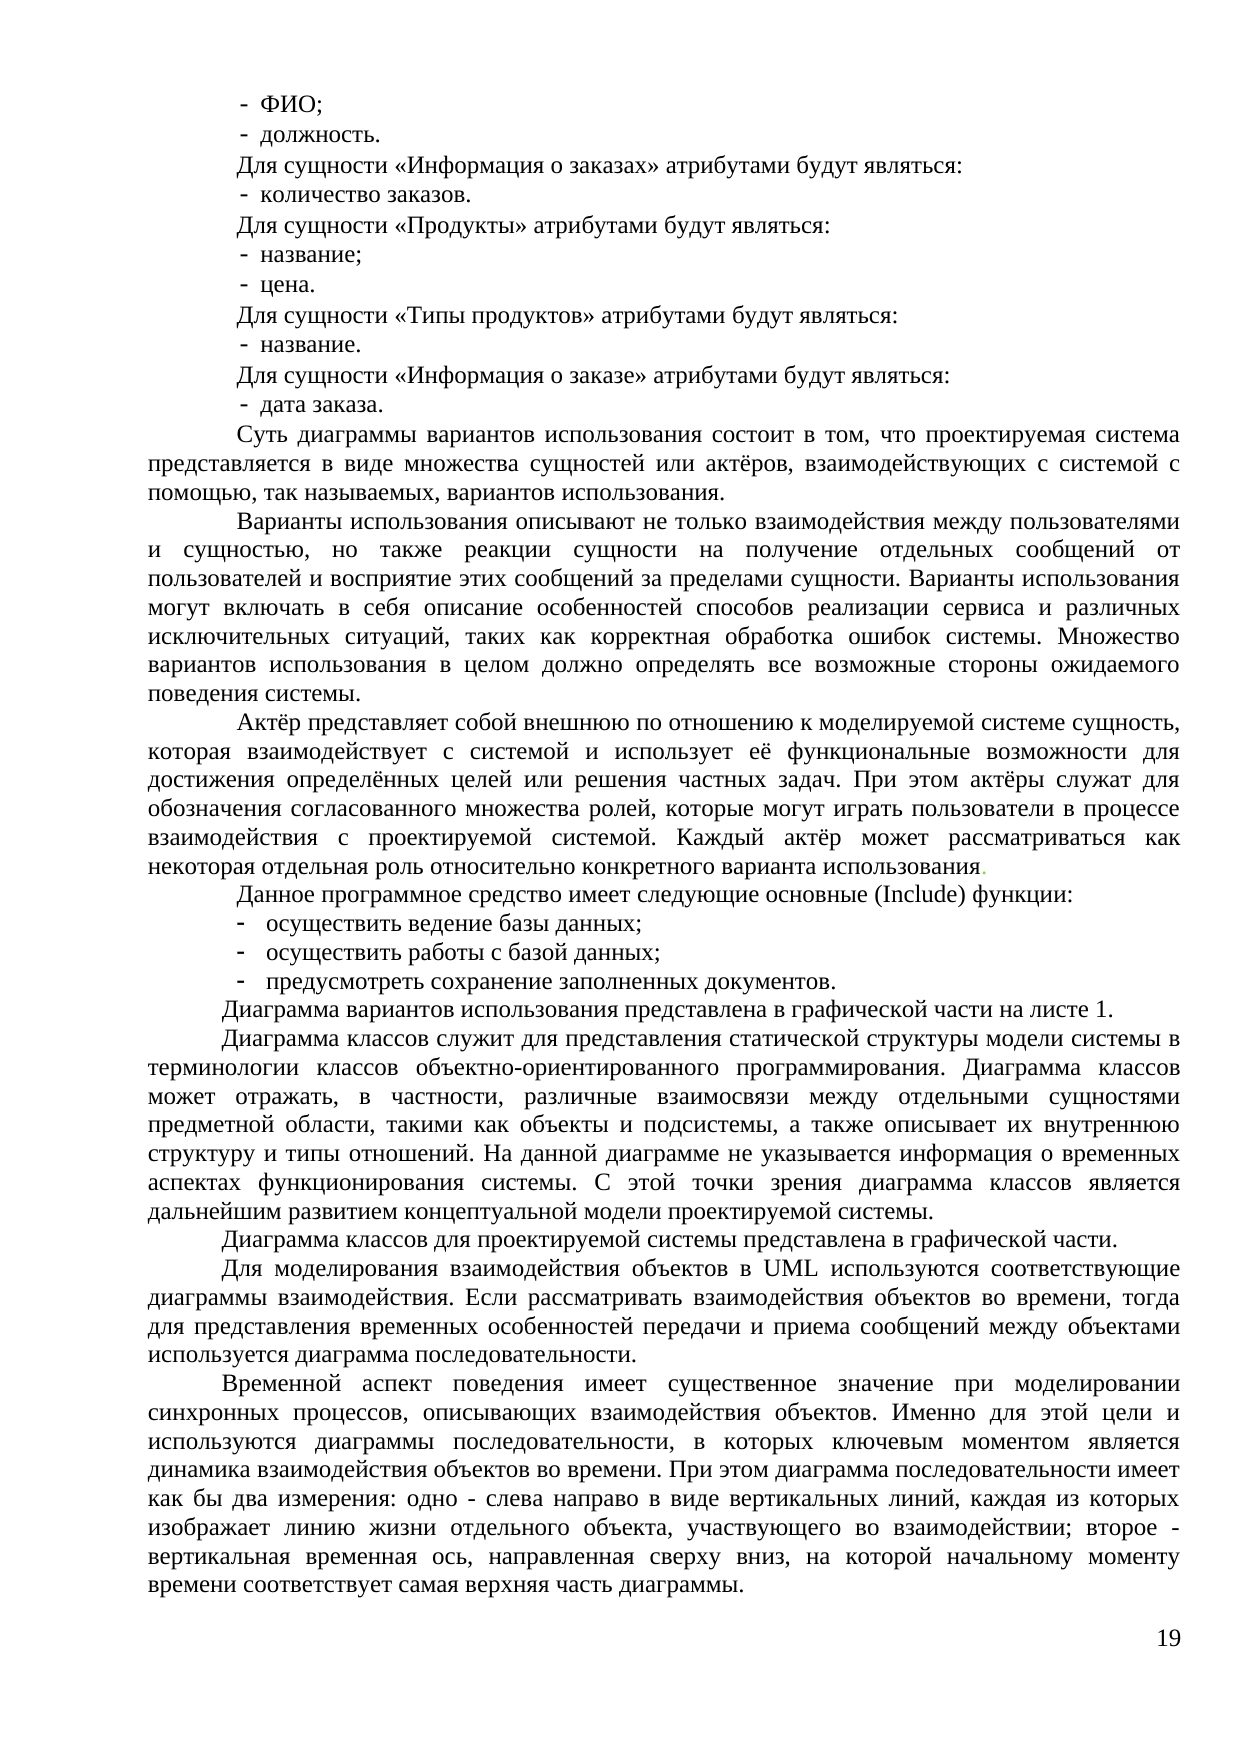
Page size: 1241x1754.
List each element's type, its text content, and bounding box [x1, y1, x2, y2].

list количество заказов. [148, 179, 1181, 210]
list осуществить работы с базой данных; [236, 937, 1181, 966]
text Диаграмма классов служит для представления статической структуры модели системы в терминологии классов объектно-ориентированного программирования. Диаграмма классов может отражать, в частности, различные взаимосвязи между отдельными сущностями предметной области, такими как объекты и подсистемы, а также описывает их внутреннюю структуру и типы отношений. На данной диаграмме не указывается информация о временных аспектах функционирования системы. С этой точки зрения диаграмма классов является дальнейшим развитием концептуальной модели проектируемой системы. [148, 1023, 1181, 1224]
list ФИО; [148, 89, 1181, 119]
text Суть диаграммы вариантов использования состоит в том, что проектируемая система представляется в виде множества сущностей или актёров, взаимодействующих с системой с помощью, так называемых, вариантов использования. [148, 419, 1181, 506]
list название. [148, 329, 1181, 360]
list цена. [148, 269, 1181, 300]
text Для сущности «Типы продуктов» атрибутами будут являться: [148, 300, 1181, 329]
text Для моделирования взаимодействия объектов в UML используются соответствующие диаграммы взаимодействия. Если рассматривать взаимодействия объектов во времени, тогда для представления временных особенностей передачи и приема сообщений между объектами используется диаграмма последовательности. [148, 1253, 1181, 1368]
text Для сущности «Информация о заказе» атрибутами будут являться: [148, 360, 1181, 389]
list название; [148, 239, 1181, 269]
text Варианты использования описывают не только взаимодействия между пользователями и сущностью, но также реакции сущности на получение отдельных сообщений от пользователей и восприятие этих сообщений за пределами сущности. Варианты использования могут включать в себя описание особенностей способов реализации сервиса и различных исключительных ситуаций, таких как корректная обработка ошибок системы. Множество вариантов использования в целом должно определять все возможные стороны ожидаемого поведения системы. [148, 506, 1181, 707]
list дата заказа. [148, 389, 1181, 419]
text Диаграмма классов для проектируемой системы представлена в графической части. [148, 1224, 1181, 1253]
text Актёр представляет собой внешнюю по отношению к моделируемой системе сущность, которая взаимодействует с системой и использует её функциональные возможности для достижения определённых целей или решения частных задач. При этом актёры служат для обозначения согласованного множества ролей, которые могут играть пользователи в процессе взаимодействия с проектируемой системой. Каждый актёр может рассматриваться как некоторая отдельная роль относительно конкретного варианта использования. [148, 707, 1181, 879]
list предусмотреть сохранение заполненных документов. [236, 966, 1181, 994]
text Диаграмма вариантов использования представлена в графической части на листе 1. [148, 994, 1181, 1023]
text Данное программное средство имеет следующие основные (Include) функции: [148, 879, 1181, 908]
text Временной аспект поведения имеет существенное значение при моделировании синхронных процессов, описывающих взаимодействия объектов. Именно для этой цели и используются диаграммы последовательности, в которых ключевым моментом является динамика взаимодействия объектов во времени. При этом диаграмма последовательности имеет как бы два измерения: одно - слева направо в виде вертикальных линий, каждая из которых изображает линию жизни отдельного объекта, участвующего во взаимодействии; второе - вертикальная временная ось, направленная сверху вниз, на которой начальному моменту времени соответствует самая верхняя часть диаграммы. [148, 1368, 1181, 1598]
list осуществить ведение базы данных; [236, 908, 1181, 937]
text Для сущности «Продукты» атрибутами будут являться: [148, 210, 1181, 239]
text Для сущности «Информация о заказах» атрибутами будут являться: [148, 150, 1181, 179]
list должность. [148, 119, 1181, 150]
